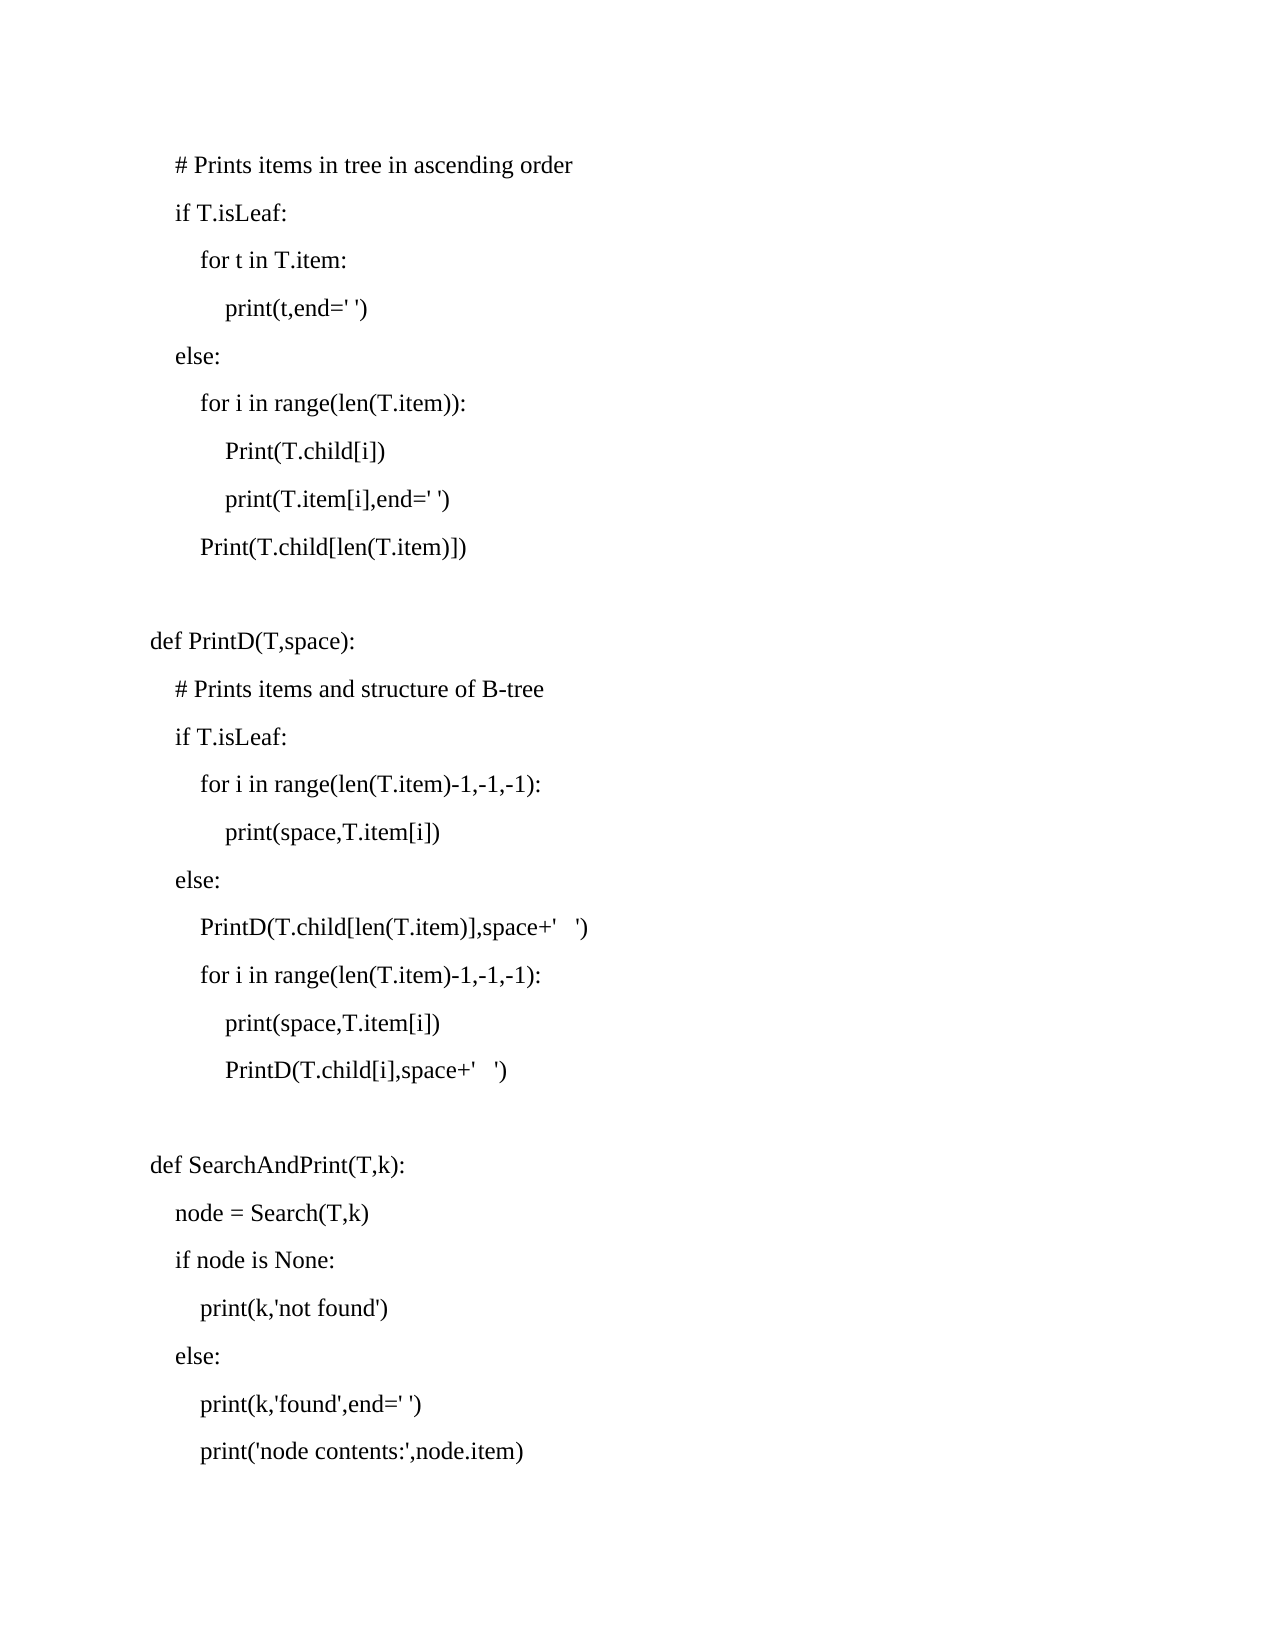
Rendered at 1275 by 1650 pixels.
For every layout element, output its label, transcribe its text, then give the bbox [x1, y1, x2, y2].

text for i in range(len(T.item)-1,-1,-1): [150, 960, 1125, 989]
text print(k,'not found') [150, 1293, 1125, 1322]
text Print(T.child[len(T.item)]) [150, 532, 1125, 560]
text for i in range(len(T.item)-1,-1,-1): [150, 769, 1125, 798]
text if node is None: [150, 1246, 1125, 1274]
text PrintD(T.child[len(T.item)],space+' ') [150, 912, 1125, 941]
text node = Search(T,k) [150, 1198, 1125, 1227]
text else: [150, 341, 1125, 369]
text else: [150, 1341, 1125, 1370]
text for t in T.item: [150, 245, 1125, 274]
text print(k,'found',end=' ') [150, 1389, 1125, 1417]
text for i in range(len(T.item)): [150, 388, 1125, 417]
text def PrintD(T,space): [150, 626, 1125, 655]
text # Prints items in tree in ascending order [150, 150, 1125, 179]
text print(space,T.item[i]) [150, 1008, 1125, 1037]
text print(T.item[i],end=' ') [150, 484, 1125, 513]
text Print(T.child[i]) [150, 436, 1125, 465]
text print('node contents:',node.item) [150, 1436, 1125, 1465]
text print(space,T.item[i]) [150, 817, 1125, 846]
text def SearchAndPrint(T,k): [150, 1150, 1125, 1179]
text else: [150, 865, 1125, 893]
text if T.isLeaf: [150, 722, 1125, 750]
text PrintD(T.child[i],space+' ') [150, 1056, 1125, 1084]
text if T.isLeaf: [150, 198, 1125, 226]
text # Prints items and structure of B-tree [150, 674, 1125, 703]
text print(t,end=' ') [150, 293, 1125, 322]
